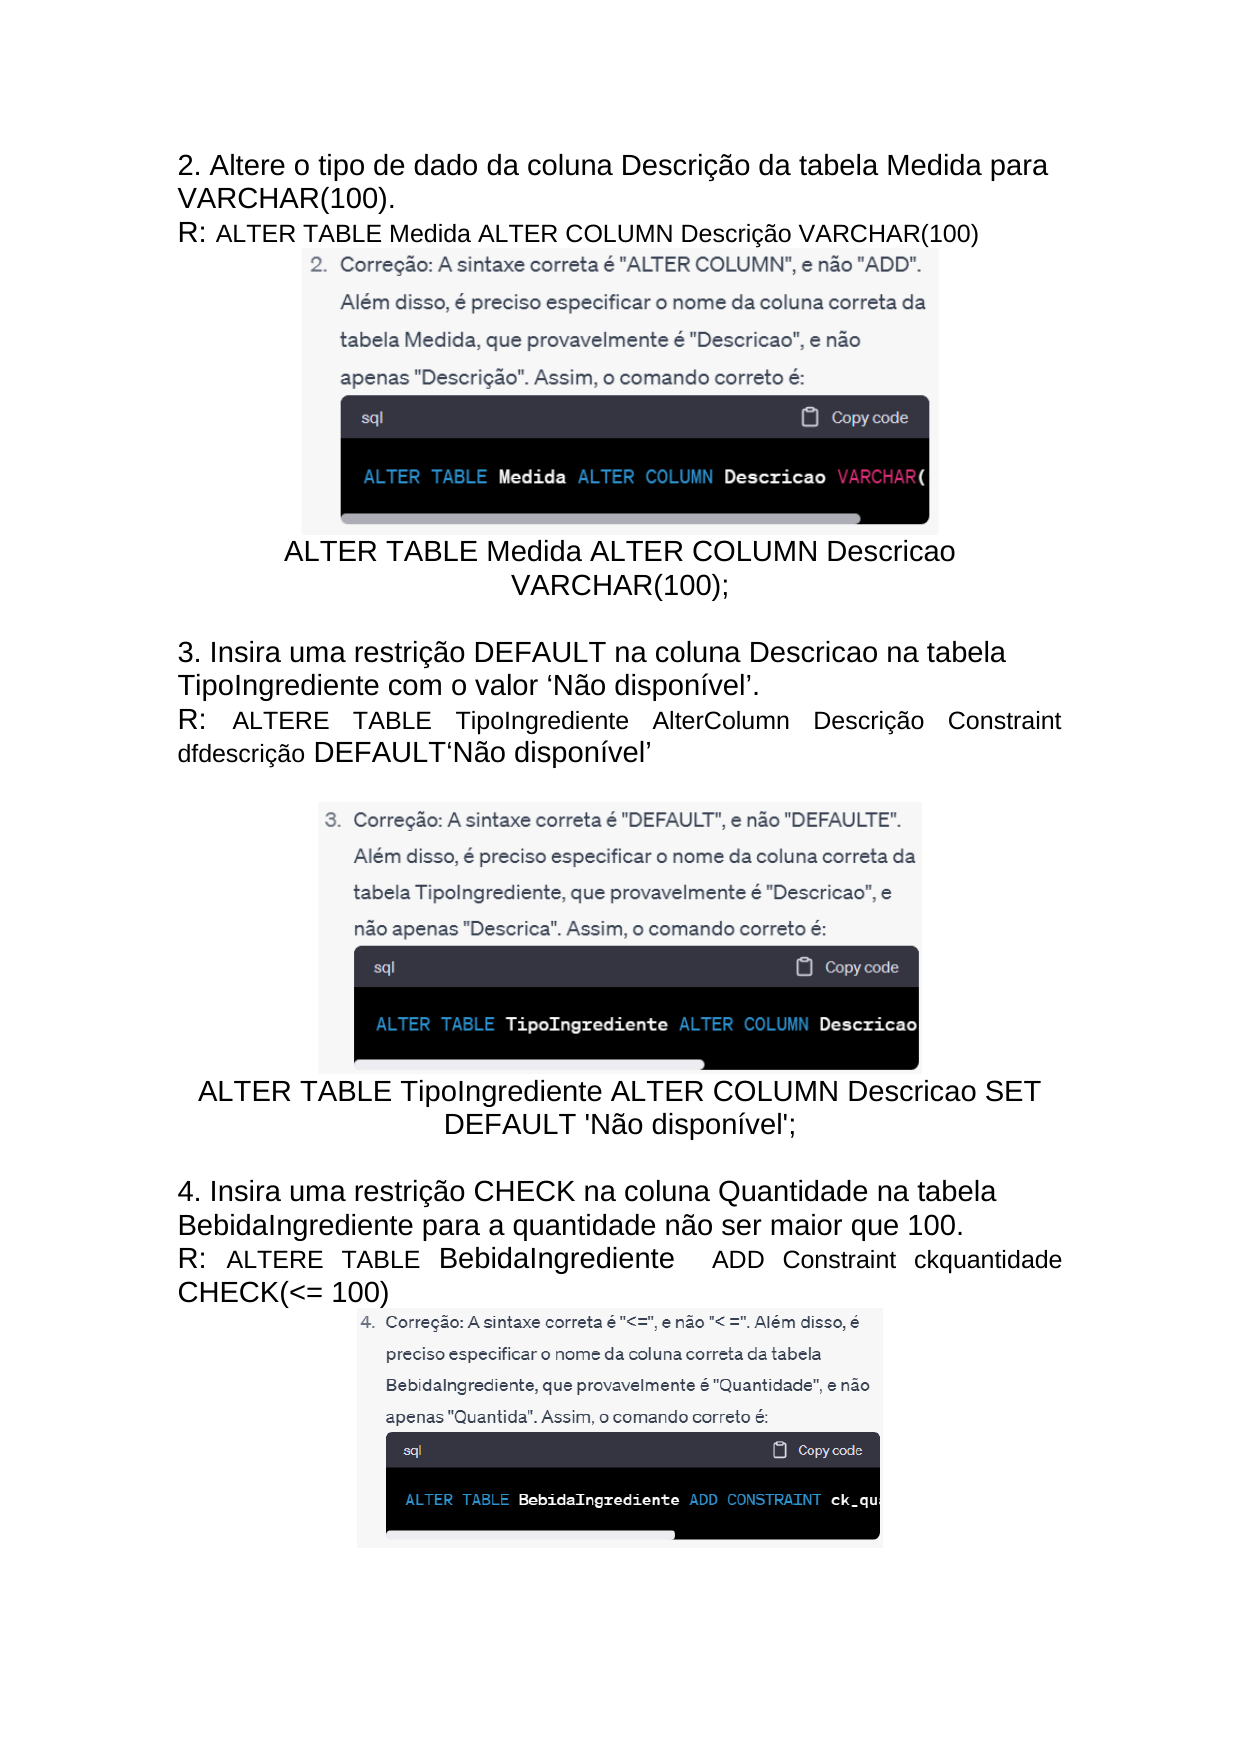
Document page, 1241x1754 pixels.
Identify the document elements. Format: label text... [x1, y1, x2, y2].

text R: ALTERE TABLE TipoIngrediente AlterColumn Descrição Constraint dfdescrição DEFAULT‘Não disponível’ [177, 702, 1063, 769]
text ALTER TABLE TipoIngrediente ALTER COLUMN Descricao SET DEFAULT 'Não disponível'; [177, 1073, 1063, 1141]
picture [318, 802, 922, 1074]
text R: ALTER TABLE Medida ALTER COLUMN Descrição VARCHAR(100) [177, 215, 1063, 248]
text 4. Insira uma restrição CHECK na coluna Quantidade na tabela BebidaIngrediente para a quantidade não ser maior que 100. [177, 1174, 1063, 1241]
text ALTER TABLE Medida ALTER COLUMN Descricao VARCHAR(100); [177, 534, 1063, 601]
picture [357, 1308, 884, 1548]
text 2. Altere o tipo de dado da coluna Descrição da tabela Medida para VARCHAR(100). [177, 148, 1063, 215]
text 3. Insira uma restrição DEFAULT na coluna Descricao na tabela TipoIngrediente com o valor ‘Não disponível’. [177, 635, 1063, 702]
text R: ALTERE TABLE BebidaIngrediente ADD Constraint ckquantidade CHECK(<= 100) [177, 1241, 1063, 1308]
picture [301, 248, 939, 535]
